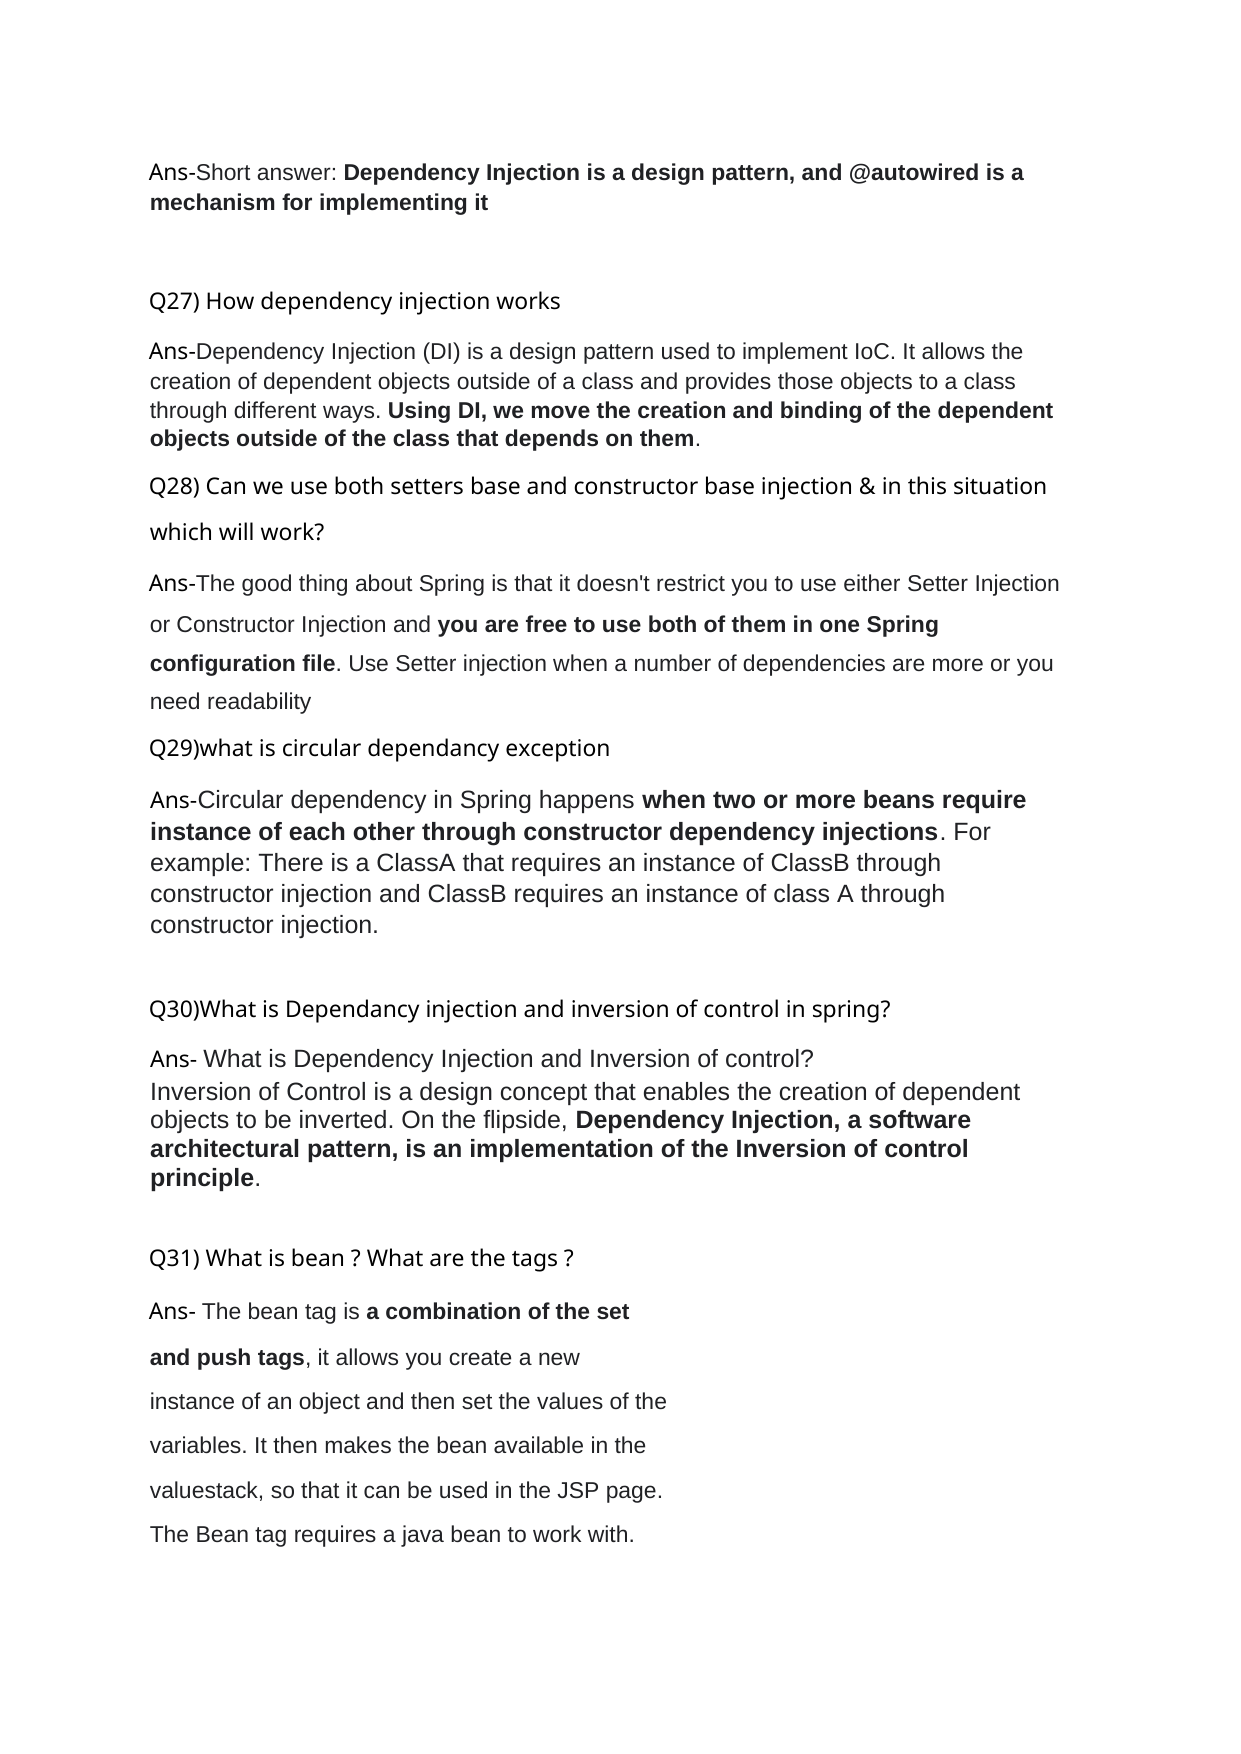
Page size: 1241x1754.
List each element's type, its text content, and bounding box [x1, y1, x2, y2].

text Inversion of Control is a design concept that enables the creation of dependent objects to be inverted. On the flipside, Dependency Injection, a software architectural pattern, is an implementation of the Inversion of control principle. [150, 1077, 1061, 1192]
text Q27) How dependency injection works [148, 284, 1060, 316]
text Ans- What is Dependency Injection and Inversion of control? [150, 1043, 1061, 1074]
text Ans-Short answer: Dependency Injection is a design pattern, and @autowired is a mechanism for implementing it [148, 156, 1060, 216]
text Ans- The bean tag is a combination of the set and push tags, it allows you create a new instance of an object and then set the values of the variables. It then makes the bean available in the valuestack, so that it can be used in the JSP page. The Bean tag requires a java bean to work with. [148, 1294, 668, 1547]
text Ans-Dependency Injection (DI) is a design pattern used to implement IoC. It allows the creation of dependent objects outside of a class and provides those objects to a class through different ways. Using DI, we move the creation and binding of the dependent objects outside of the class that depends on them. [148, 335, 1060, 451]
text Q28) Can we use both setters base and constructor base injection & in this situation which will work? [148, 470, 1060, 547]
text Q29)what is circular dependancy exception [148, 732, 1060, 763]
text Ans-Circular dependency in Spring happens when two or more beans require instance of each other through constructor dependency injections. For example: There is a ClassA that requires an instance of ClassB through constructor injection and ClassB requires an instance of class A through constructor injection. [150, 784, 1061, 939]
text Q30)What is Dependancy injection and inversion of control in spring? [148, 993, 1060, 1024]
text Q31) What is bean ? What are the tags ? [148, 1242, 668, 1273]
text Ans-The good thing about Spring is that it doesn't restrict you to use either Setter Injection or Constructor Injection and you are free to use both of them in one Spring configuration file. Use Setter injection when a number of dependencies are more or you need readability [148, 567, 1060, 714]
